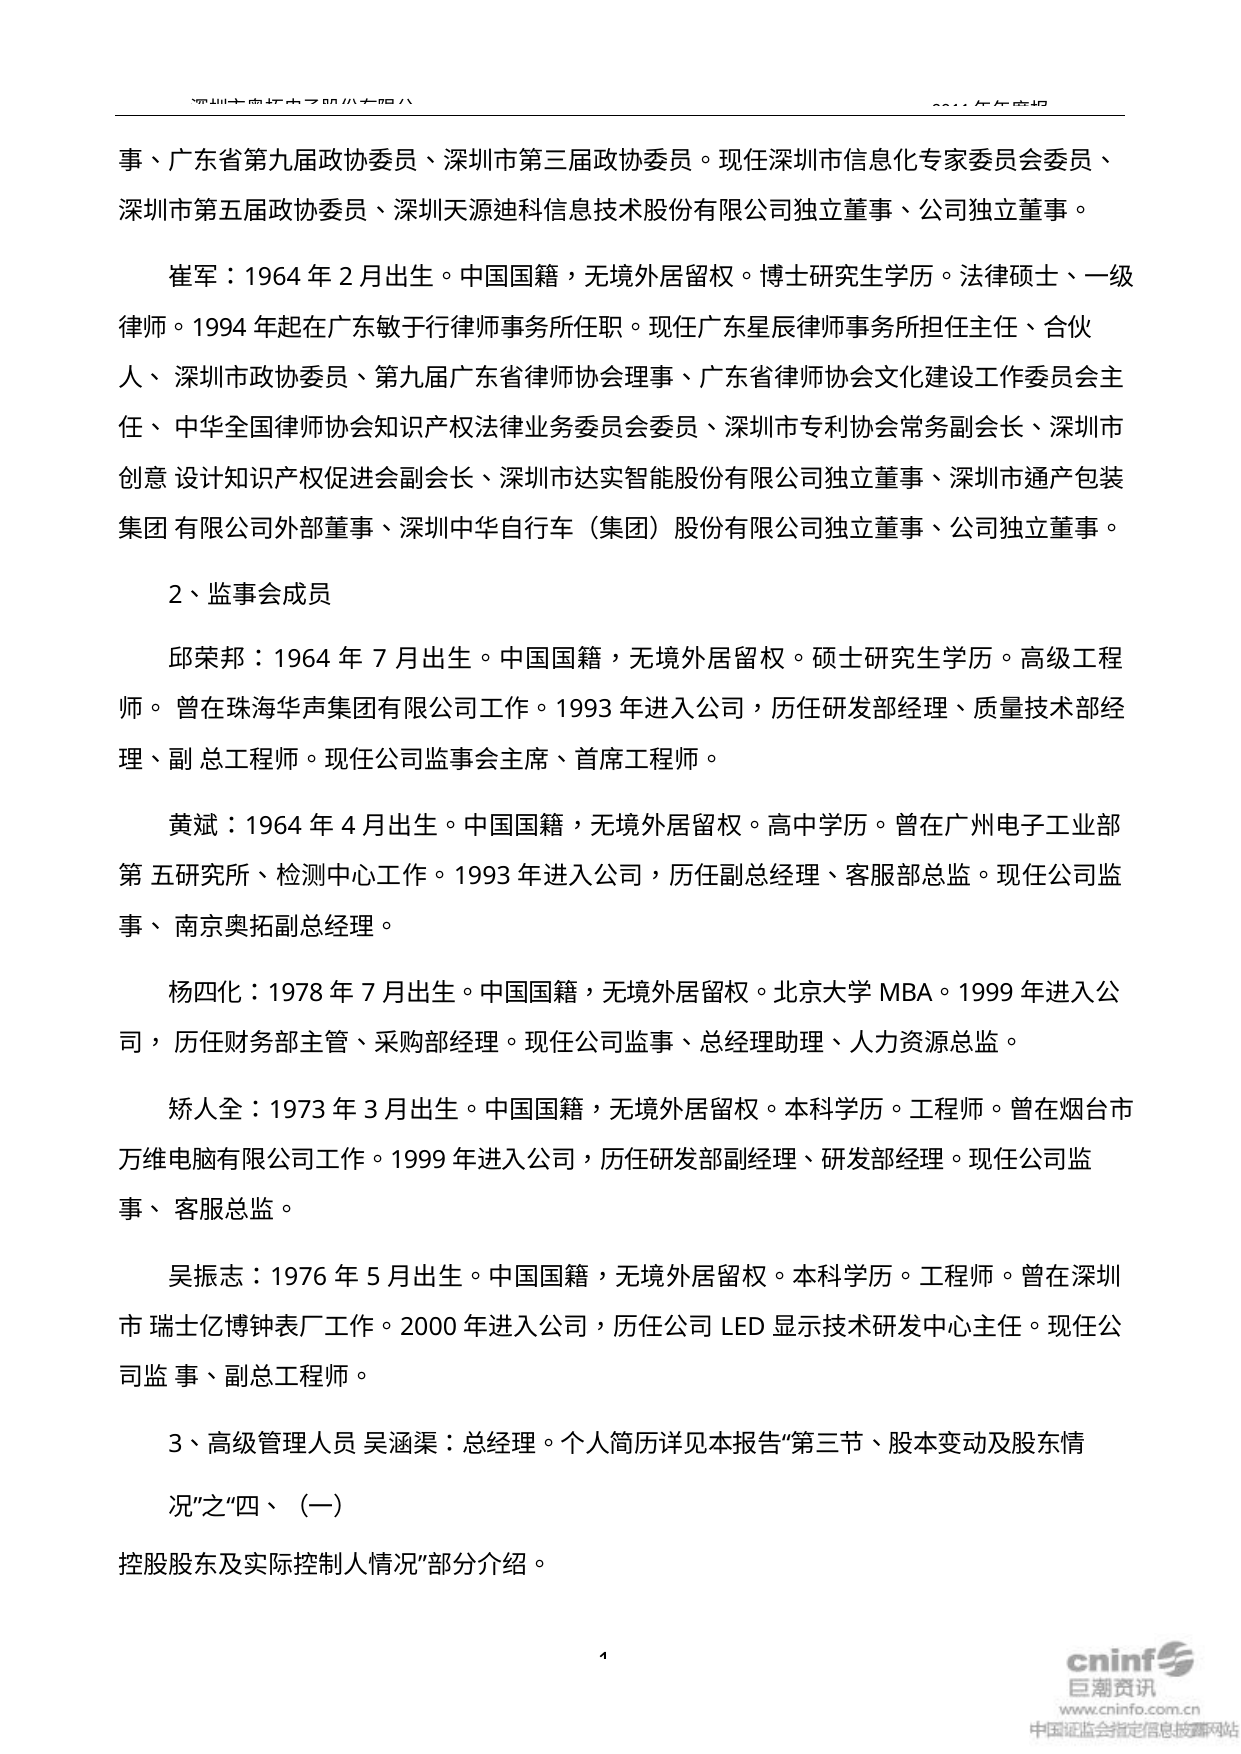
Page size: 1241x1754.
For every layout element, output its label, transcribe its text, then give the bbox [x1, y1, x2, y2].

text 3、高级管理人员 吴涵渠：总经理。个人简历详见本报告“第三节、股本变动及股东情况”之“四、（一） [168, 1425, 1132, 1523]
text 吴振志：1976 年 5 月出生。中国国籍，无境外居留权。本科学历。工程师。曾在深圳市 瑞士亿博钟表厂工作。2000 年进入公司，历任公司 LED 显示技术研发中心主任。现任公司监 事、副总工程师。 [118, 1258, 1122, 1393]
text 矫人全：1973 年 3 月出生。中国国籍，无境外居留权。本科学历。工程师。曾在烟台市 万维电脑有限公司工作。1999 年进入公司，历任研发部副经理、研发部经理。现任公司监事、 客服总监。 [118, 1091, 1136, 1226]
text 邱荣邦：1964 年 7 月出生。中国国籍，无境外居留权。硕士研究生学历。高级工程师。 曾在珠海华声集团有限公司工作。1993 年进入公司，历任研发部经理、质量技术部经理、副 总工程师。现任公司监事会主席、首席工程师。 [118, 641, 1125, 775]
picture [1029, 1633, 1241, 1754]
text 崔军：1964 年 2 月出生。中国国籍，无境外居留权。博士研究生学历。法律硕士、一级 律师。1994 年起在广东敏于行律师事务所任职。现任广东星辰律师事务所担任主任、合伙人、 深圳市政协委员、第九届广东省律师协会理事、广东省律师协会文化建设工作委员会主任、 中华全国律师协会知识产权法律业务委员会委员、深圳市专利协会常务副会长、深圳市创意 设计知识产权促进会副会长、深圳市达实智能股份有限公司独立董事、深圳市通产包装集团 有限公司外部董事、深圳中华自行车（集团）股份有限公司独立董事、公司独立董事。 [118, 259, 1136, 545]
text 事、广东省第九届政协委员、深圳市第三届政协委员。现任深圳市信息化专家委员会委员、 深圳市第五届政协委员、深圳天源迪科信息技术股份有限公司独立董事、公司独立董事。 [118, 143, 1120, 227]
text 黄斌：1964 年 4 月出生。中国国籍，无境外居留权。高中学历。曾在广州电子工业部第 五研究所、检测中心工作。1993 年进入公司，历任副总经理、客服部总监。现任公司监事、 南京奥拓副总经理。 [118, 808, 1124, 942]
text 杨四化：1978 年 7 月出生。中国国籍，无境外居留权。北京大学 MBA。1999 年进入公司， 历任财务部主管、采购部经理。现任公司监事、总经理助理、人力资源总监。 [118, 975, 1136, 1059]
text 2、监事会成员 [168, 577, 835, 611]
text 控股股东及实际控制人情况”部分介绍。 [118, 1552, 835, 1579]
